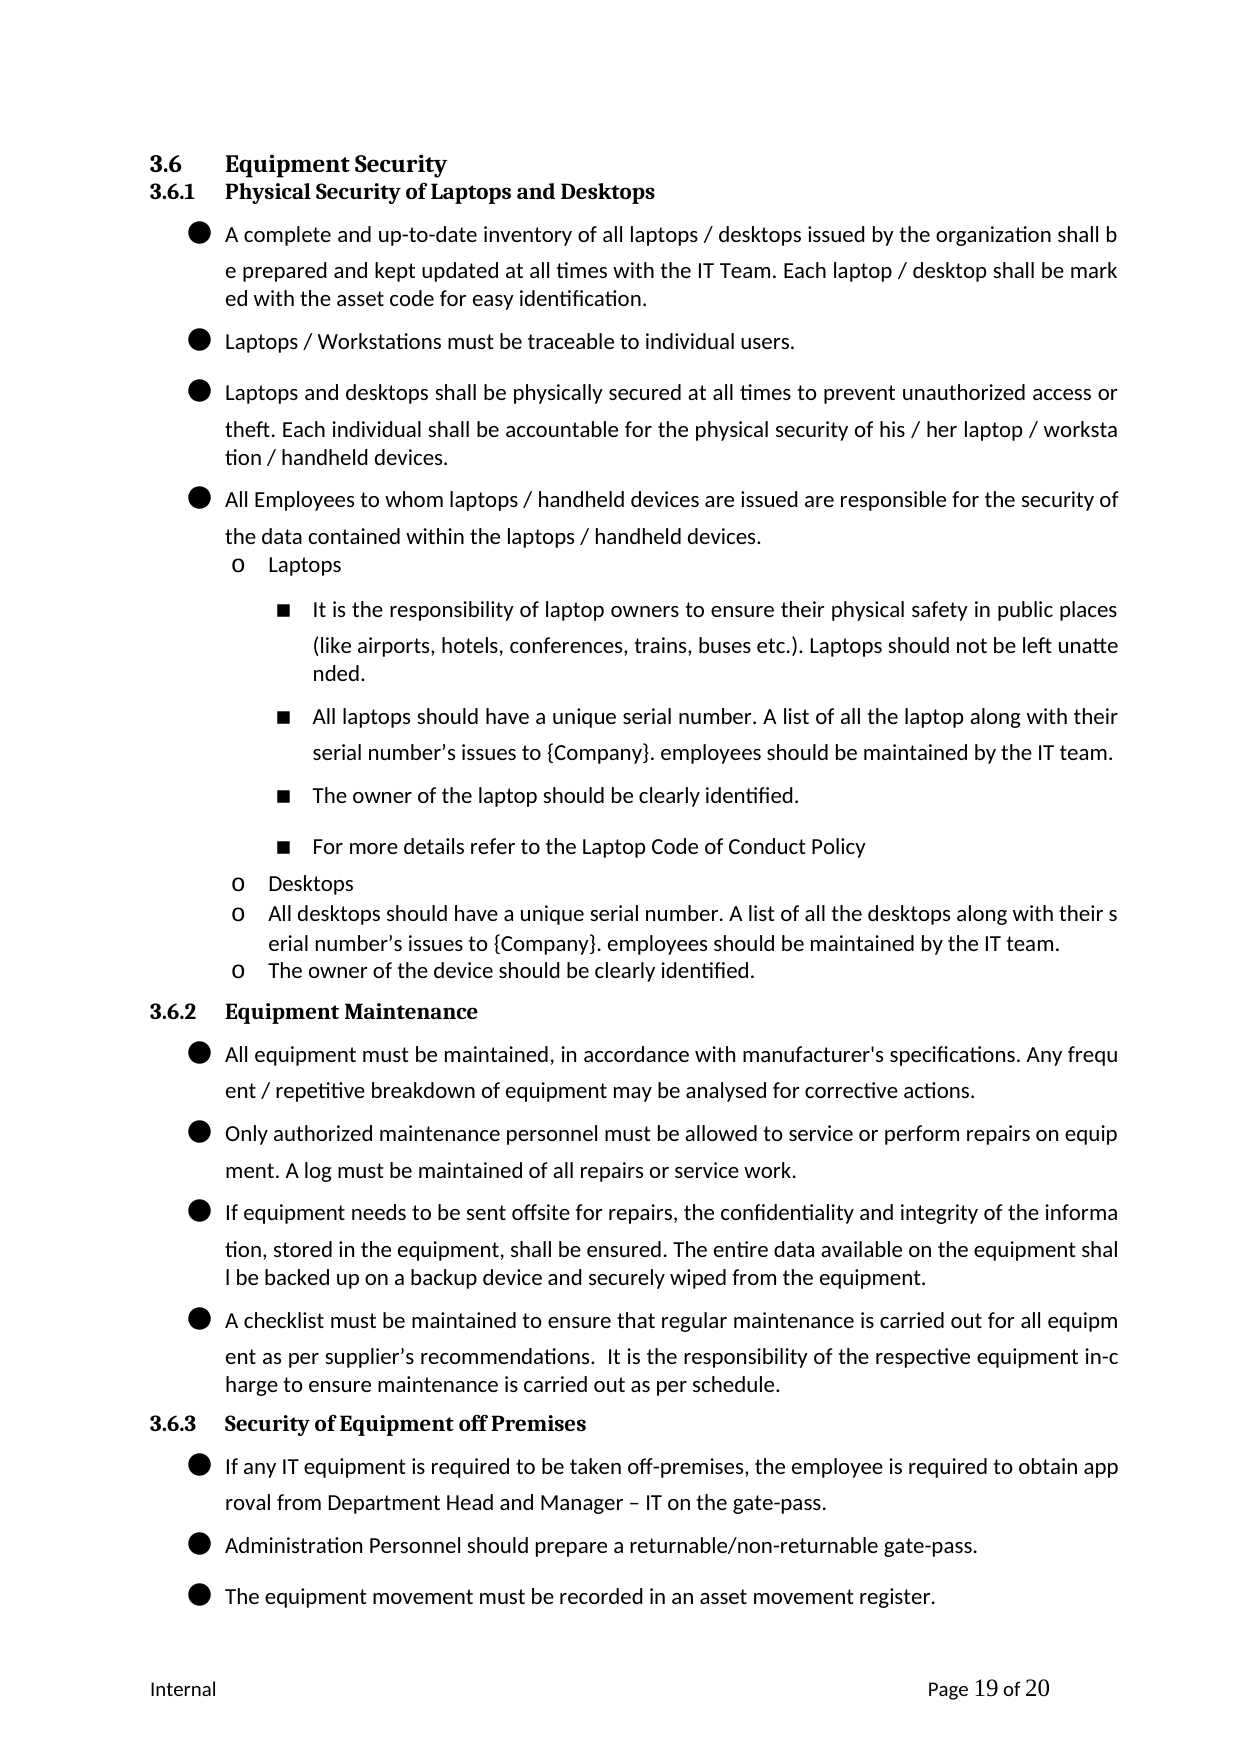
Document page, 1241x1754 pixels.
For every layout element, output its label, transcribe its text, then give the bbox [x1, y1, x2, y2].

subtitle Security of Equipment off Premises [150, 1411, 1120, 1437]
subtitle Equipment Maintenance [150, 999, 1120, 1025]
list A complete and up-to-date inventory of all laptops / desktops issued by the organization shall be prepared and kept updated at all times with the IT Team. Each laptop / desktop shall be marked with the asset code for easy identification. [187, 205, 1120, 312]
list The owner of the device should be clearly identified. [231, 957, 1120, 986]
list The equipment movement must be recorded in an asset movement register. [187, 1568, 1120, 1619]
list Desktops [231, 869, 1120, 899]
list All desktops should have a unique serial number. A list of all the desktops along with their serial number’s issues to {Company}. employees should be maintained by the IT team. [231, 899, 1120, 957]
list All equipment must be maintained, in accordance with manufacturer's specifications. Any frequent / repetitive breakdown of equipment may be analysed for corrective actions. [187, 1025, 1120, 1104]
list The owner of the laptop should be clearly identified. [275, 767, 1120, 818]
list If any IT equipment is required to be taken off-premises, the employee is required to obtain approval from Department Head and Manager – IT on the gate-pass. [187, 1437, 1120, 1517]
list It is the responsibility of laptop owners to ensure their physical safety in public places (like airports, hotels, conferences, trains, buses etc.). Laptops should not be left unattended. [275, 580, 1120, 687]
list A checklist must be maintained to ensure that regular maintenance is carried out for all equipment as per supplier’s recommendations. It is the responsibility of the respective equipment in-charge to ensure maintenance is carried out as per schedule. [187, 1291, 1120, 1398]
subtitle Equipment Security [150, 150, 1120, 179]
list For more details refer to the Laptop Code of Conduct Policy [275, 818, 1120, 869]
list Only authorized maintenance personnel must be allowed to service or perform repairs on equipment. A log must be maintained of all repairs or service work. [187, 1104, 1120, 1184]
list Laptops and desktops shall be physically secured at all times to prevent unauthorized access or theft. Each individual shall be accountable for the physical security of his / her laptop / workstation / handheld devices. [187, 364, 1120, 471]
list Laptops [231, 550, 1120, 580]
list Laptops / Workstations must be traceable to individual users. [187, 312, 1120, 364]
list All Employees to whom laptops / handheld devices are issued are responsible for the security of the data contained within the laptops / handheld devices. [187, 471, 1120, 550]
list All laptops should have a unique serial number. A list of all the laptop along with their serial number’s issues to {Company}. employees should be maintained by the IT team. [275, 687, 1120, 767]
subtitle Physical Security of Laptops and Desktops [150, 179, 1120, 205]
list Administration Personnel should prepare a returnable/non-returnable gate-pass. [187, 1517, 1120, 1568]
list If equipment needs to be sent offsite for repairs, the confidentiality and integrity of the information, stored in the equipment, shall be ensured. The entire data available on the equipment shall be backed up on a backup device and securely wiped from the equipment. [187, 1184, 1120, 1291]
